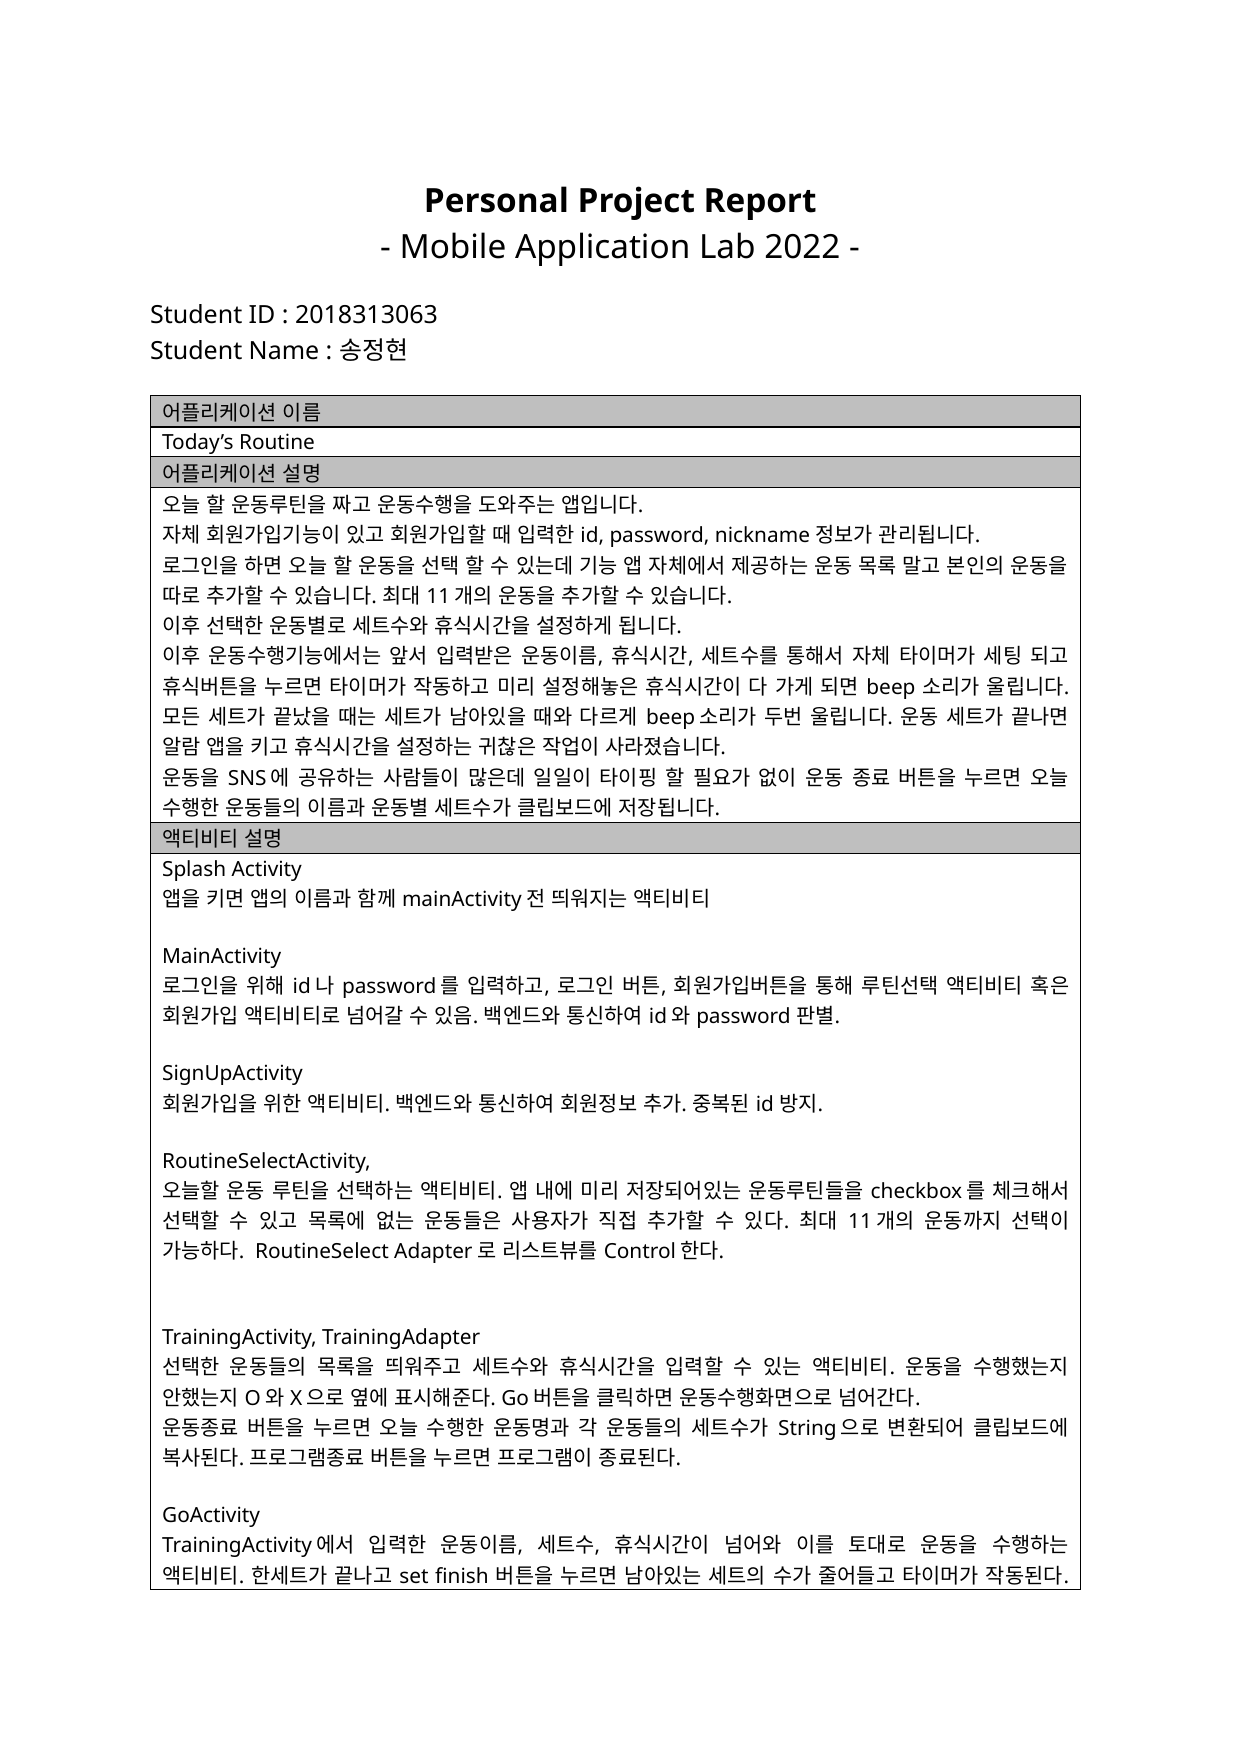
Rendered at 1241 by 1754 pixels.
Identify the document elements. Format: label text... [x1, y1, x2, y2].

text Student ID : 2018313063 [150, 296, 1090, 331]
table_cell Today’s Routine [151, 428, 1080, 456]
text Personal Project Report [150, 177, 1090, 223]
table_header 어플리케이션 이름 [151, 396, 1080, 426]
table_cell 오늘 할 운동루틴을 짜고 운동수행을 도와주는 앱입니다. 자체 회원가입기능이 있고 회원가입할 때 입력한 id, password, nickname 정보가 관리됩니다. 로그인을 하면 오늘 할 운동을 선택 할 수 있는데 기능 앱 자체에서 제공하는 운동 목록 말고 본인의 운동을 따로 추가할 수 있습니다. 최대 11개의 운동을 추가할 수 있습니다. 이후 선택한 운동별로 세트수와 휴식시간을 설정하게 됩니다. 이후 운동수행기능에서는 앞서 입력받은 운동이름, 휴식시간, 세트수를 통해서 자체 타이머가 세팅 되고 휴식버튼을 누르면 타이머가 작동하고 미리 설정해놓은 휴식시간이 다 가게 되면 beep 소리가 울립니다. 모든 세트가 끝났을 때는 세트가 남아있을 때와 다르게 beep소리가 두번 울립니다. 운동 세트가 끝나면 알람 앱을 키고 휴식시간을 설정하는 귀찮은 작업이 사라졌습니다. 운동을 SNS에 공유하는 사람들이 많은데 일일이 타이핑 할 필요가 없이 운동 종료 버튼을 누르면 오늘 수행한 운동들의 이름과 운동별 세트수가 클립보드에 저장됩니다. [151, 488, 1080, 822]
table_cell 액티비티 설명 [151, 823, 1080, 853]
text - Mobile Application Lab 2022 - [150, 223, 1090, 268]
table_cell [151, 854, 1080, 1589]
table_cell 어플리케이션 설명 [151, 457, 1080, 487]
text Student Name : 송정현 [150, 331, 1090, 367]
